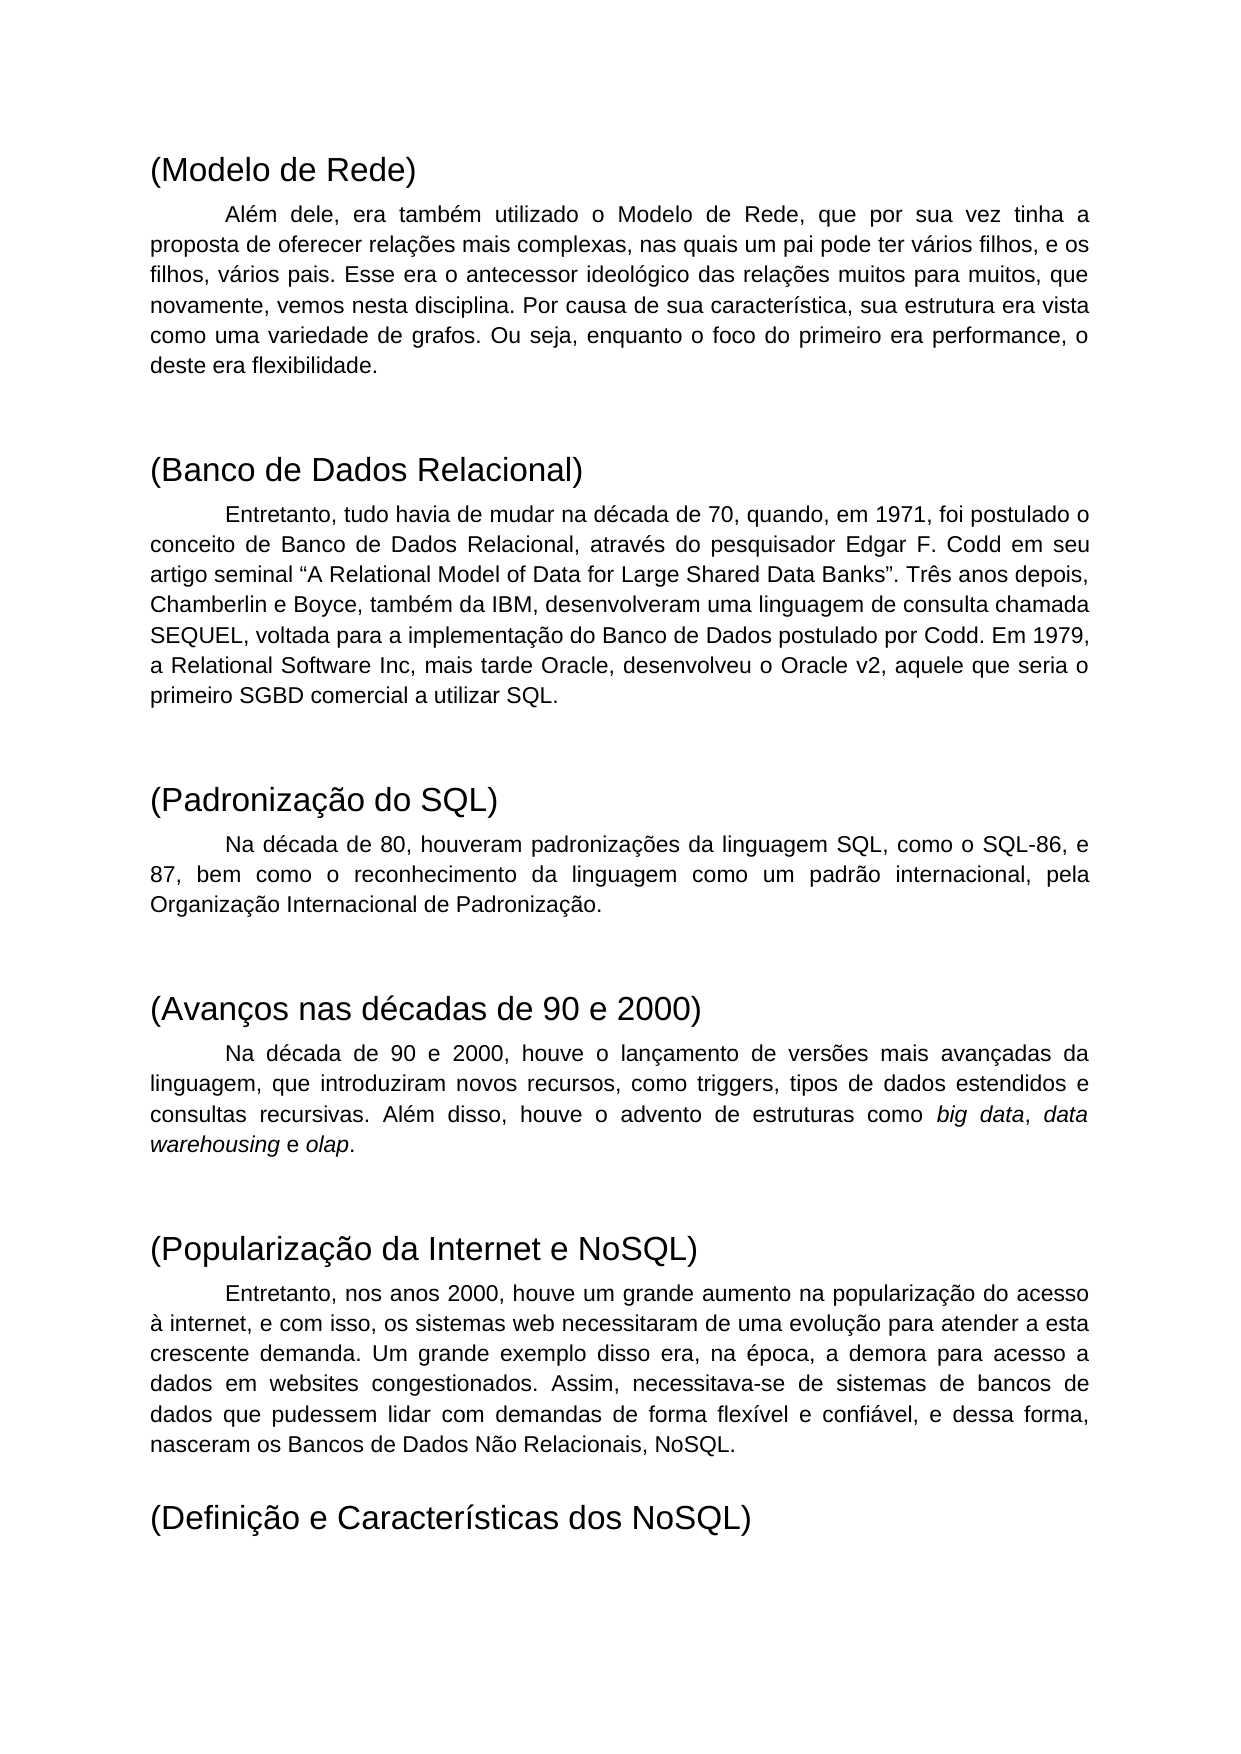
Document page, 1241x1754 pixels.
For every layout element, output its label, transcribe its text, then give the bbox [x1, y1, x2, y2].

subtitle (Modelo de Rede) [150, 150, 1090, 188]
text Na década de 90 e 2000, houve o lançamento de versões mais avançadas da linguagem, que introduziram novos recursos, como triggers, tipos de dados estendidos e consultas recursivas. Além disso, houve o advento de estruturas como big data, data warehousing e olap. [150, 1040, 1090, 1157]
subtitle (Avanços nas décadas de 90 e 2000) [150, 989, 1090, 1028]
text Entretanto, tudo havia de mudar na década de 70, quando, em 1971, foi postulado o conceito de Banco de Dados Relacional, através do pesquisador Edgar F. Codd em seu artigo seminal “A Relational Model of Data for Large Shared Data Banks”. Três anos depois, Chamberlin e Boyce, também da IBM, desenvolveram uma linguagem de consulta chamada SEQUEL, voltada para a implementação do Banco de Dados postulado por Codd. Em 1979, a Relational Software Inc, mais tarde Oracle, desenvolveu o Oracle v2, aquele que seria o primeiro SGBD comercial a utilizar SQL. [150, 501, 1090, 708]
subtitle (Popularização da Internet e NoSQL) [150, 1229, 1090, 1267]
text Entretanto, nos anos 2000, houve um grande aumento na popularização do acesso à internet, e com isso, os sistemas web necessitaram de uma evolução para atender a esta crescente demanda. Um grande exemplo disso era, na época, a demora para acesso a dados em websites congestionados. Assim, necessitava-se de sistemas de bancos de dados que pudessem lidar com demandas de forma flexível e confiável, e dessa forma, nasceram os Bancos de Dados Não Relacionais, NoSQL. [150, 1280, 1090, 1457]
text Na década de 80, houveram padronizações da linguagem SQL, como o SQL-86, e 87, bem como o reconhecimento da linguagem como um padrão internacional, pela Organização Internacional de Padronização. [150, 831, 1090, 918]
subtitle (Banco de Dados Relacional) [150, 450, 1090, 488]
subtitle (Definição e Características dos NoSQL) [150, 1498, 1090, 1537]
subtitle (Padronização do SQL) [150, 780, 1090, 818]
text Além dele, era também utilizado o Modelo de Rede, que por sua vez tinha a proposta de oferecer relações mais complexas, nas quais um pai pode ter vários filhos, e os filhos, vários pais. Esse era o antecessor ideológico das relações muitos para muitos, que novamente, vemos nesta disciplina. Por causa de sua característica, sua estrutura era vista como uma variedade de grafos. Ou seja, enquanto o foco do primeiro era performance, o deste era flexibilidade. [150, 201, 1090, 378]
